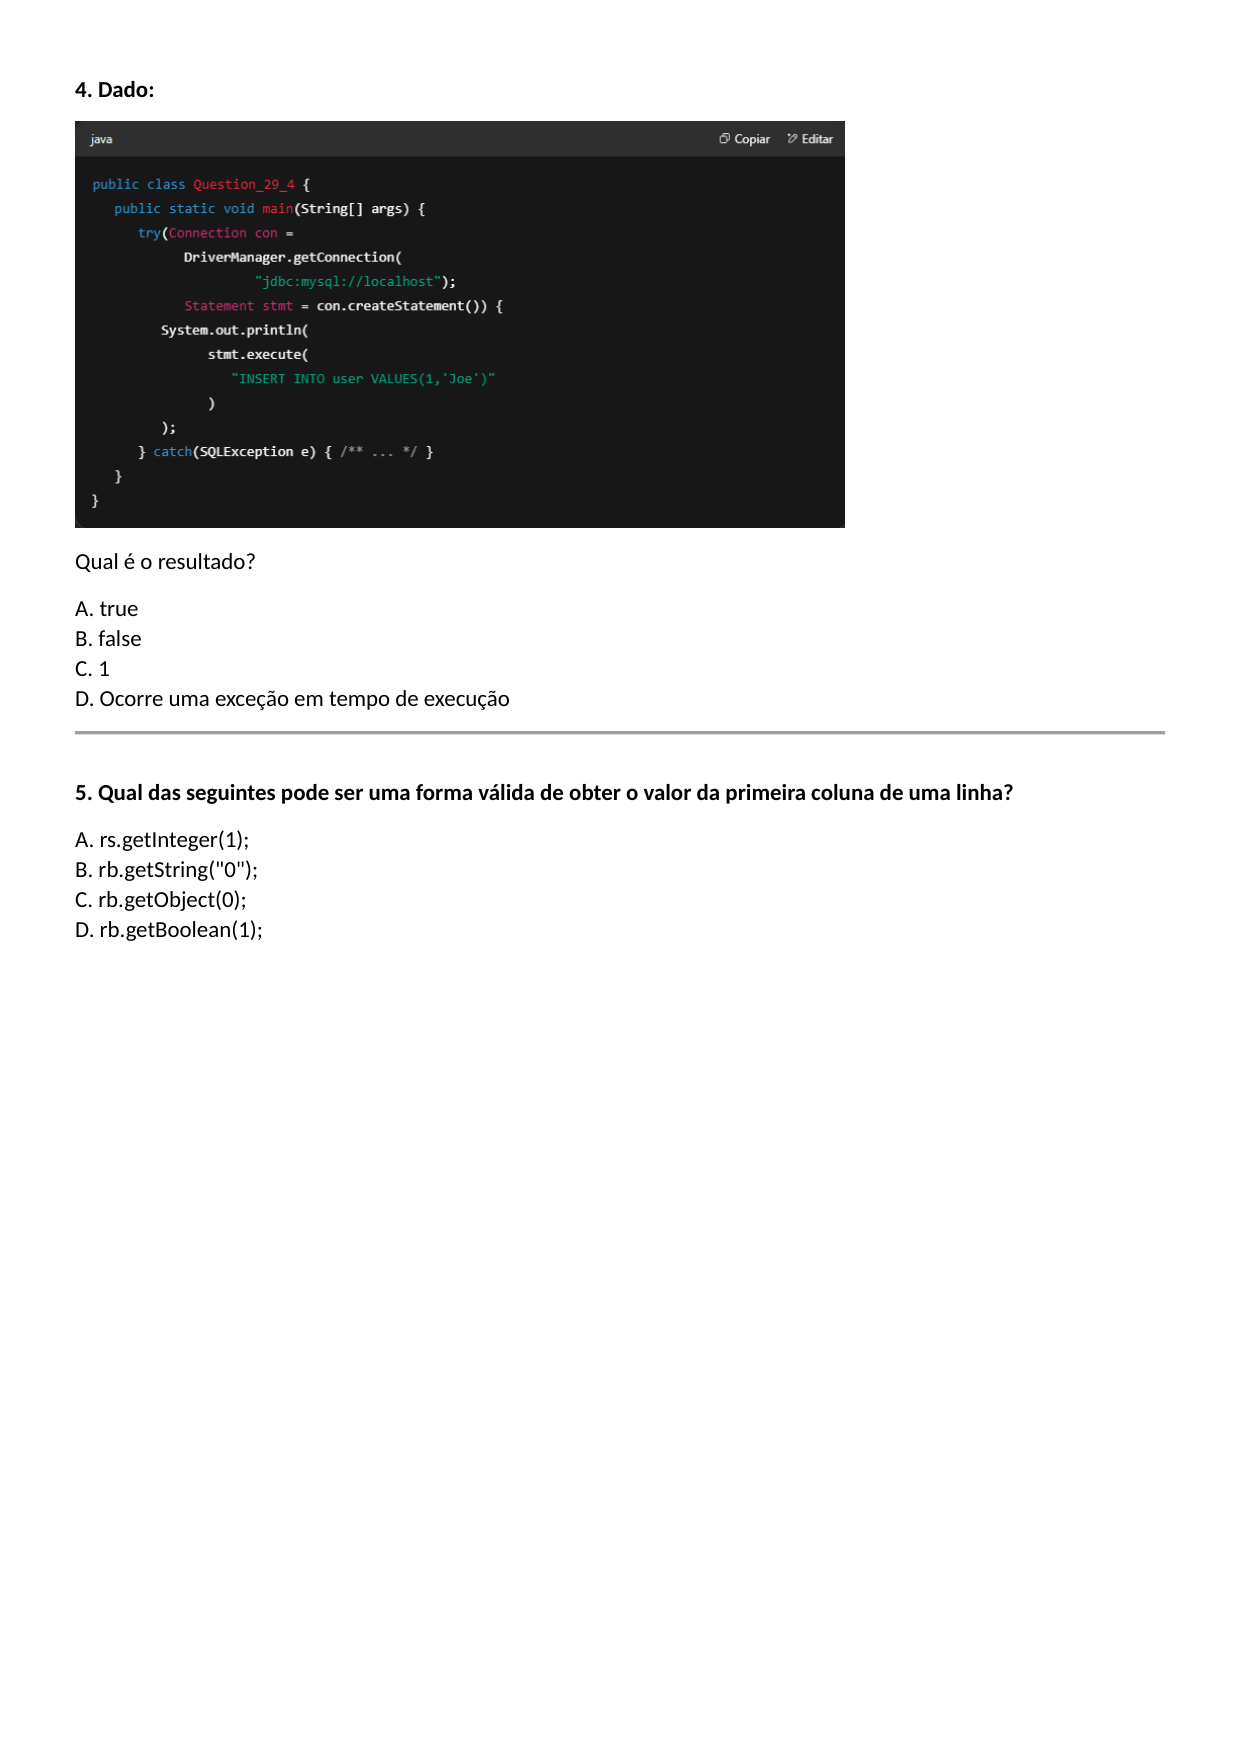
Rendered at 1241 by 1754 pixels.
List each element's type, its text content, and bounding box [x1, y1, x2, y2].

text A. true B. false C. 1 D. Ocorre uma exceção em tempo de execução [75, 594, 1165, 712]
text A. rs.getInteger(1); B. rb.getString("0"); C. rb.getObject(0); D. rb.getBoolean(1); [75, 825, 1165, 943]
text 5. Qual das seguintes pode ser uma forma válida de obter o valor da primeira coluna de uma linha? [75, 778, 1165, 806]
text 4. Dado: [75, 75, 1165, 103]
picture [75, 121, 845, 528]
text Qual é o resultado? [75, 547, 1165, 575]
